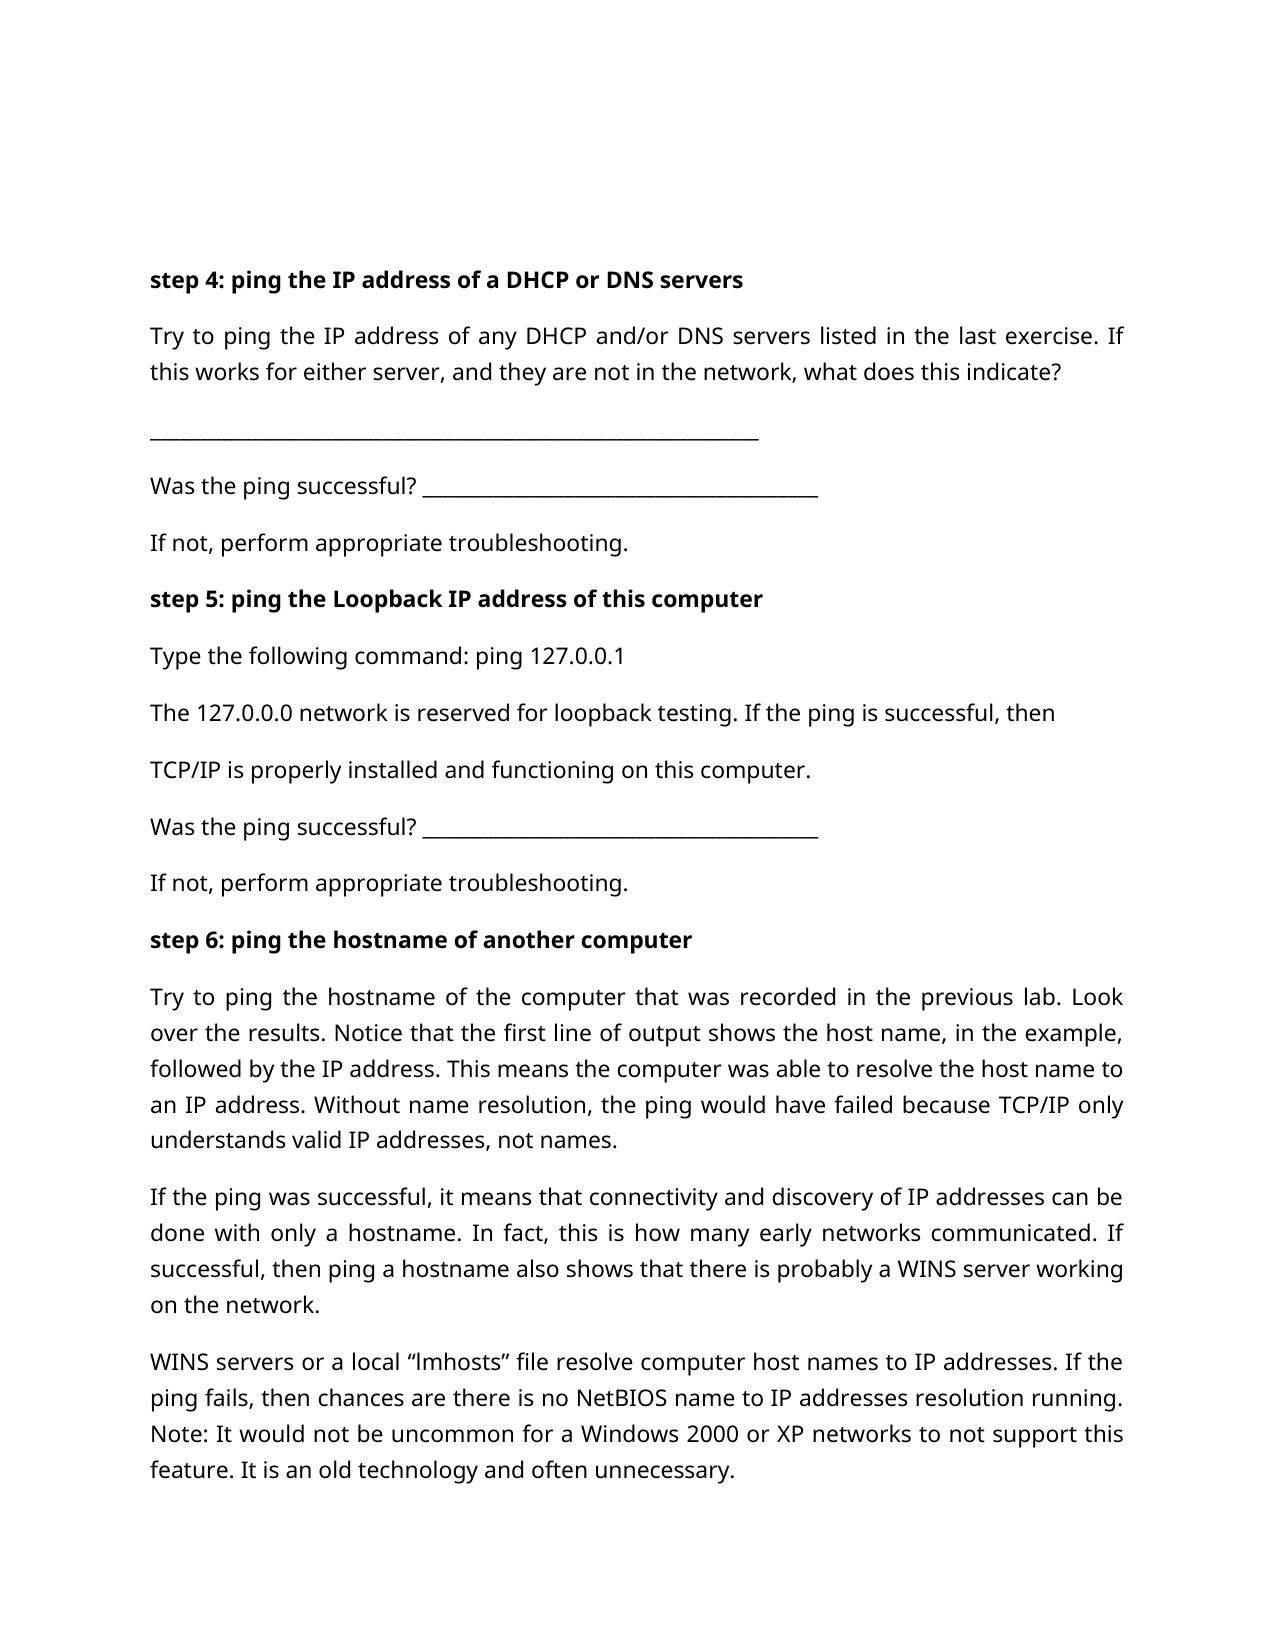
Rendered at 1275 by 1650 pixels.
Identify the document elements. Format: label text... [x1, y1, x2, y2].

text step 6: ping the hostname of another computer [150, 924, 1125, 955]
text step 4: ping the IP address of a DHCP or DNS servers [150, 263, 1125, 295]
text Type the following command: ping 127.0.0.1 [150, 640, 1125, 671]
text If not, perform appropriate troubleshooting. [150, 867, 1125, 898]
text If the ping was successful, it means that connectivity and discovery of IP addresses can be done with only a hostname. In fact, this is how many early networks communicated. If successful, then ping a hostname also shows that there is probably a WINS server working on the network. [150, 1181, 1125, 1320]
text Try to ping the hostname of the computer that was recorded in the previous lab. Look over the results. Notice that the first line of output shows the host name, in the example, followed by the IP address. This means the computer was able to resolve the host name to an IP address. Without name resolution, the ping would have failed because TCP/IP only understands valid IP addresses, not names. [150, 981, 1125, 1156]
text If not, perform appropriate troubleshooting. [150, 527, 1125, 558]
text TCP/IP is properly installed and functioning on this computer. [150, 754, 1125, 785]
text The 127.0.0.0 network is reserved for loopback testing. If the ping is successful, then [150, 697, 1125, 728]
text step 5: ping the Loopback IP address of this computer [150, 583, 1125, 614]
text Was the ping successful? _______________________________________ [150, 810, 1125, 842]
text Try to ping the IP address of any DHCP and/or DNS servers listed in the last exercise. If this works for either server, and they are not in the network, what does this indicate? [150, 320, 1125, 387]
text WINS servers or a local “lmhosts” file resolve computer host names to IP addresses. If the ping fails, then chances are there is no NetBIOS name to IP addresses resolution running. Note: It would not be uncommon for a Windows 2000 or XP networks to not support this feature. It is an old technology and often unnecessary. [150, 1346, 1125, 1485]
text ____________________________________________________________ [150, 413, 1125, 444]
text Was the ping successful? _______________________________________ [150, 470, 1125, 501]
